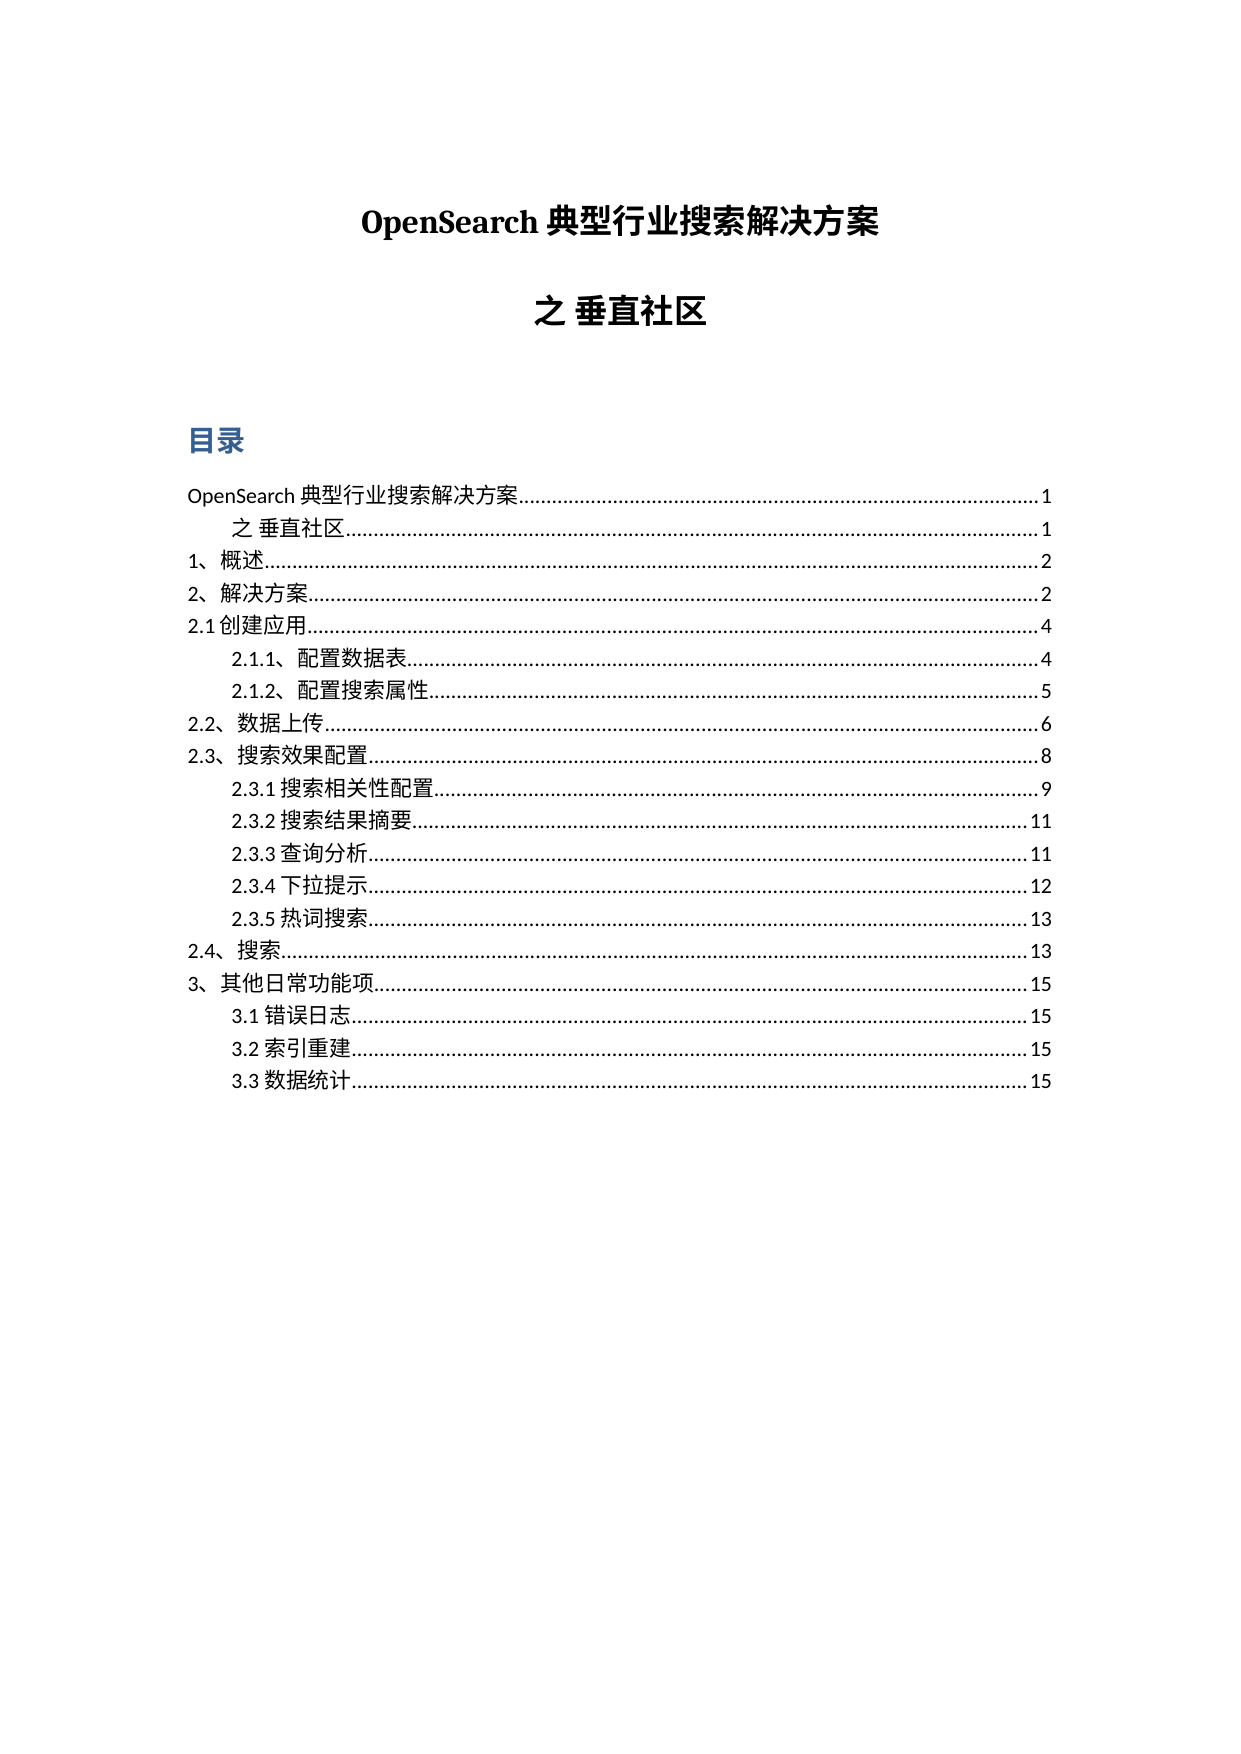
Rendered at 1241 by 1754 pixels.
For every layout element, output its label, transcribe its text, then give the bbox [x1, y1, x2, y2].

title OpenSearch典型行业搜索解决方案 [187, 187, 1053, 252]
subtitle 之 垂直社区 [187, 277, 1053, 342]
